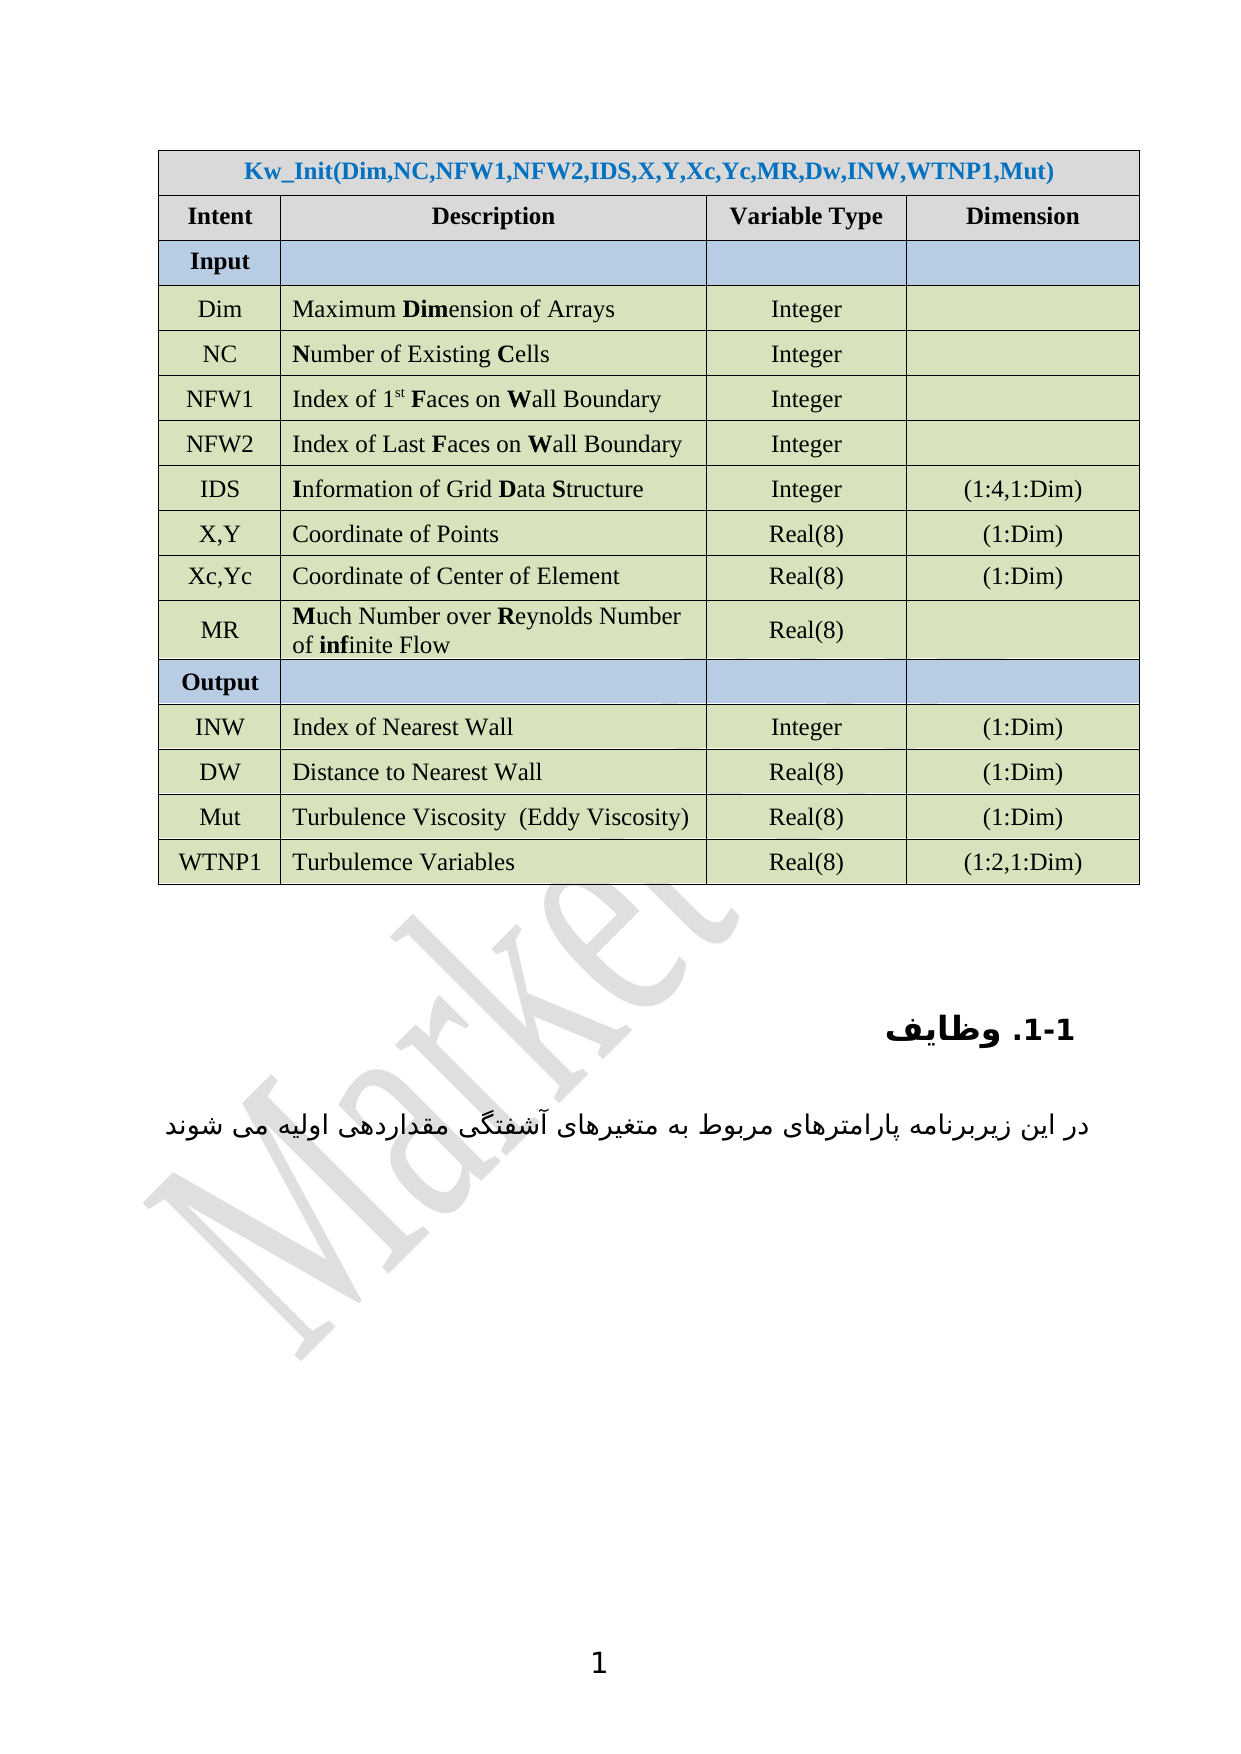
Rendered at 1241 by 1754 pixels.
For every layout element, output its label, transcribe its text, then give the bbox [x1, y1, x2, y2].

table_cell [281, 660, 706, 703]
table_cell [907, 331, 1139, 375]
table_cell Coordinate of Center of Element [281, 556, 706, 600]
table_cell Coordinate of Points [281, 511, 706, 555]
table_cell Maximum Dimension of Arrays [281, 286, 706, 330]
table_cell INW [159, 705, 280, 748]
table_cell MR [159, 601, 280, 658]
table_cell WTNP1 [159, 840, 280, 883]
table_cell [907, 286, 1139, 330]
table_cell (1:4,1:Dim) [907, 466, 1139, 510]
table_cell (1:Dim) [907, 556, 1139, 600]
table_cell (1:2,1:Dim) [907, 840, 1139, 883]
table_cell Turbulence Viscosity (Eddy Viscosity) [281, 795, 706, 838]
text وظایف [150, 1009, 1002, 1048]
table_cell Dim [159, 286, 280, 330]
table_cell [907, 376, 1139, 420]
table_cell DW [159, 750, 280, 793]
table_cell [707, 241, 906, 285]
table_cell [907, 601, 1139, 658]
table_cell Index of Nearest Wall [281, 705, 706, 748]
table_cell Integer [707, 421, 906, 465]
table_cell [707, 660, 906, 703]
table_cell (1:Dim) [907, 750, 1139, 793]
table_cell NC [159, 331, 280, 375]
table_cell [907, 241, 1139, 285]
table_cell (1:Dim) [907, 705, 1139, 748]
table_cell Real(8) [707, 840, 906, 883]
table_cell Xc,Yc [159, 556, 280, 600]
table_cell NFW2 [159, 421, 280, 465]
table_cell Distance to Nearest Wall [281, 750, 706, 793]
table_cell Turbulemce Variables [281, 840, 706, 883]
table_cell Dimension [907, 196, 1139, 240]
table_cell Integer [707, 331, 906, 375]
table_cell Intent [159, 196, 280, 240]
table_header Kw_Init(Dim,NC,NFW1,NFW2,IDS,X,Y,Xc,Yc,MR,Dw,INW,WTNP1,Mut) [159, 151, 1139, 195]
table_cell Real(8) [707, 511, 906, 555]
table_cell Integer [707, 466, 906, 510]
table_cell Real(8) [707, 601, 906, 658]
table_cell [907, 421, 1139, 465]
table_cell Integer [707, 705, 906, 748]
table_cell NFW1 [159, 376, 280, 420]
table_cell Real(8) [707, 795, 906, 838]
table_cell X,Y [159, 511, 280, 555]
table_cell Real(8) [707, 556, 906, 600]
table_cell Index of 1st Faces on Wall Boundary [281, 376, 706, 420]
table_cell Integer [707, 286, 906, 330]
table_cell Output [159, 660, 280, 703]
table_cell Variable Type [707, 196, 906, 240]
text در این زیربرنامه پارامترهای مربوط به متغیرهای آشفتگی مقداردهی اولیه می شوند [150, 1109, 1090, 1141]
table_cell (1:Dim) [907, 511, 1139, 555]
table_cell Much Number over Reynolds Number of infinite Flow [281, 601, 706, 658]
table_cell (1:Dim) [907, 795, 1139, 838]
table_cell Input [159, 241, 280, 285]
table_cell Index of Last Faces on Wall Boundary [281, 421, 706, 465]
table_cell Information of Grid Data Structure [281, 466, 706, 510]
table_cell Integer [707, 376, 906, 420]
table_cell [907, 660, 1139, 703]
table_cell IDS [159, 466, 280, 510]
table_cell Mut [159, 795, 280, 838]
table_cell Number of Existing Cells [281, 331, 706, 375]
table_cell Real(8) [707, 750, 906, 793]
table_cell [281, 241, 706, 285]
table_cell Description [281, 196, 706, 240]
